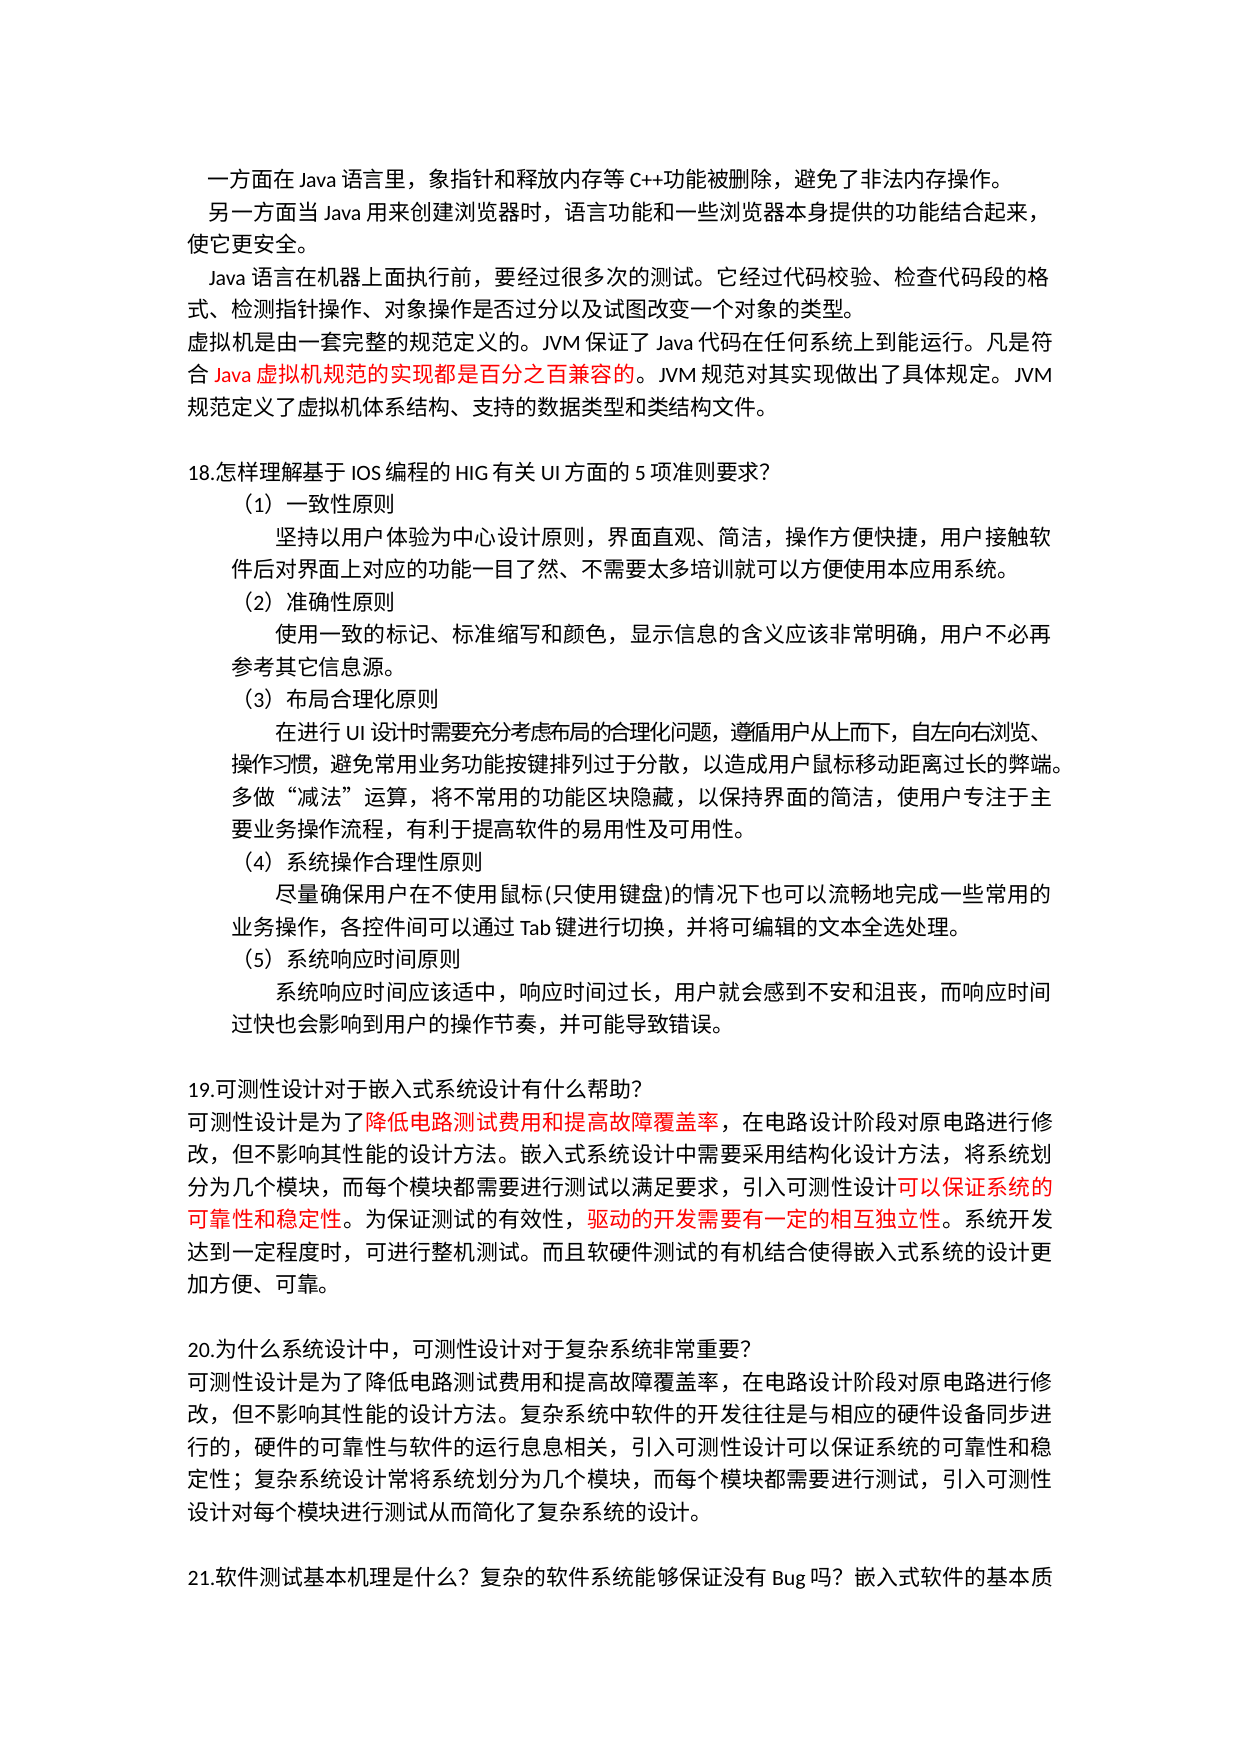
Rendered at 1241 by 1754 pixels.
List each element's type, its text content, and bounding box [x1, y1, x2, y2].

text 一方面在Java语言里，象指针和释放内存等C++功能被删除，避免了非法内存操作。 [187, 162, 1053, 194]
list 为什么系统设计中，可测性设计对于复杂系统非常重要？ [187, 1332, 1053, 1364]
text 坚持以用户体验为中心设计原则，界面直观、简洁，操作方便快捷，用户接触软件后对界面上对应的功能一目了然、不需要太多培训就可以方便使用本应用系统。 [231, 519, 1053, 584]
text 使用一致的标记、标准缩写和颜色，显示信息的含义应该非常明确，用户不必再参考其它信息源。 [231, 617, 1053, 682]
text 尽量确保用户在不使用鼠标(只使用键盘)的情况下也可以流畅地完成一些常用的业务操作，各控件间可以通过Tab键进行切换，并将可编辑的文本全选处理。 [231, 877, 1053, 942]
text （1）一致性原则 [231, 487, 1053, 519]
text （3）布局合理化原则 [187, 682, 1053, 714]
text （5）系统响应时间原则 [187, 942, 1053, 974]
text 可测性设计是为了降低电路测试费用和提高故障覆盖率，在电路设计阶段对原电路进行修改，但不影响其性能的设计方法。复杂系统中软件的开发往往是与相应的硬件设备同步进行的，硬件的可靠性与软件的运行息息相关，引入可测性设计可以保证系统的可靠性和稳定性；复杂系统设计常将系统划分为几个模块，而每个模块都需要进行测试，引入可测性设计对每个模块进行测试从而简化了复杂系统的设计。 [187, 1364, 1053, 1527]
text Java语言在机器上面执行前，要经过很多次的测试。它经过代码校验、检查代码段的格式、检测指针操作、对象操作是否过分以及试图改变一个对象的类型。 [187, 259, 1053, 324]
text 虚拟机是由一套完整的规范定义的。JVM保证了Java代码在任何系统上到能运行。凡是符合Java虚拟机规范的实现都是百分之百兼容的。JVM规范对其实现做出了具体规定。JVM规范定义了虚拟机体系结构、支持的数据类型和类结构文件。 [187, 324, 1053, 422]
text （2）准确性原则 [187, 584, 1053, 617]
text 系统响应时间应该适中，响应时间过长，用户就会感到不安和沮丧，而响应时间过快也会影响到用户的操作节奏，并可能导致错误。 [231, 974, 1053, 1039]
text 在进行UI设计时需要充分考虑布局的合理化问题，遵循用户从上而下，自左向右浏览、操作习惯，避免常用业务功能按键排列过于分散，以造成用户鼠标移动距离过长的弊端。多做“减法”运算，将不常用的功能区块隐藏，以保持界面的简洁，使用户专注于主要业务操作流程，有利于提高软件的易用性及可用性。 [231, 714, 1053, 844]
list 可测性设计对于嵌入式系统设计有什么帮助？ [187, 1072, 1053, 1104]
text 可测性设计是为了降低电路测试费用和提高故障覆盖率，在电路设计阶段对原电路进行修改，但不影响其性能的设计方法。嵌入式系统设计中需要采用结构化设计方法，将系统划分为几个模块，而每个模块都需要进行测试以满足要求，引入可测性设计可以保证系统的可靠性和稳定性。为保证测试的有效性，驱动的开发需要有一定的相互独立性。系统开发达到一定程度时，可进行整机测试。而且软硬件测试的有机结合使得嵌入式系统的设计更加方便、可靠。 [187, 1104, 1053, 1299]
text 另一方面当Java用来创建浏览器时，语言功能和一些浏览器本身提供的功能结合起来，使它更安全。 [187, 194, 1053, 259]
list 怎样理解基于IOS编程的HIG有关UI方面的5项准则要求？ [187, 454, 1053, 487]
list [187, 1559, 1053, 1592]
text （4）系统操作合理性原则 [231, 844, 1053, 877]
